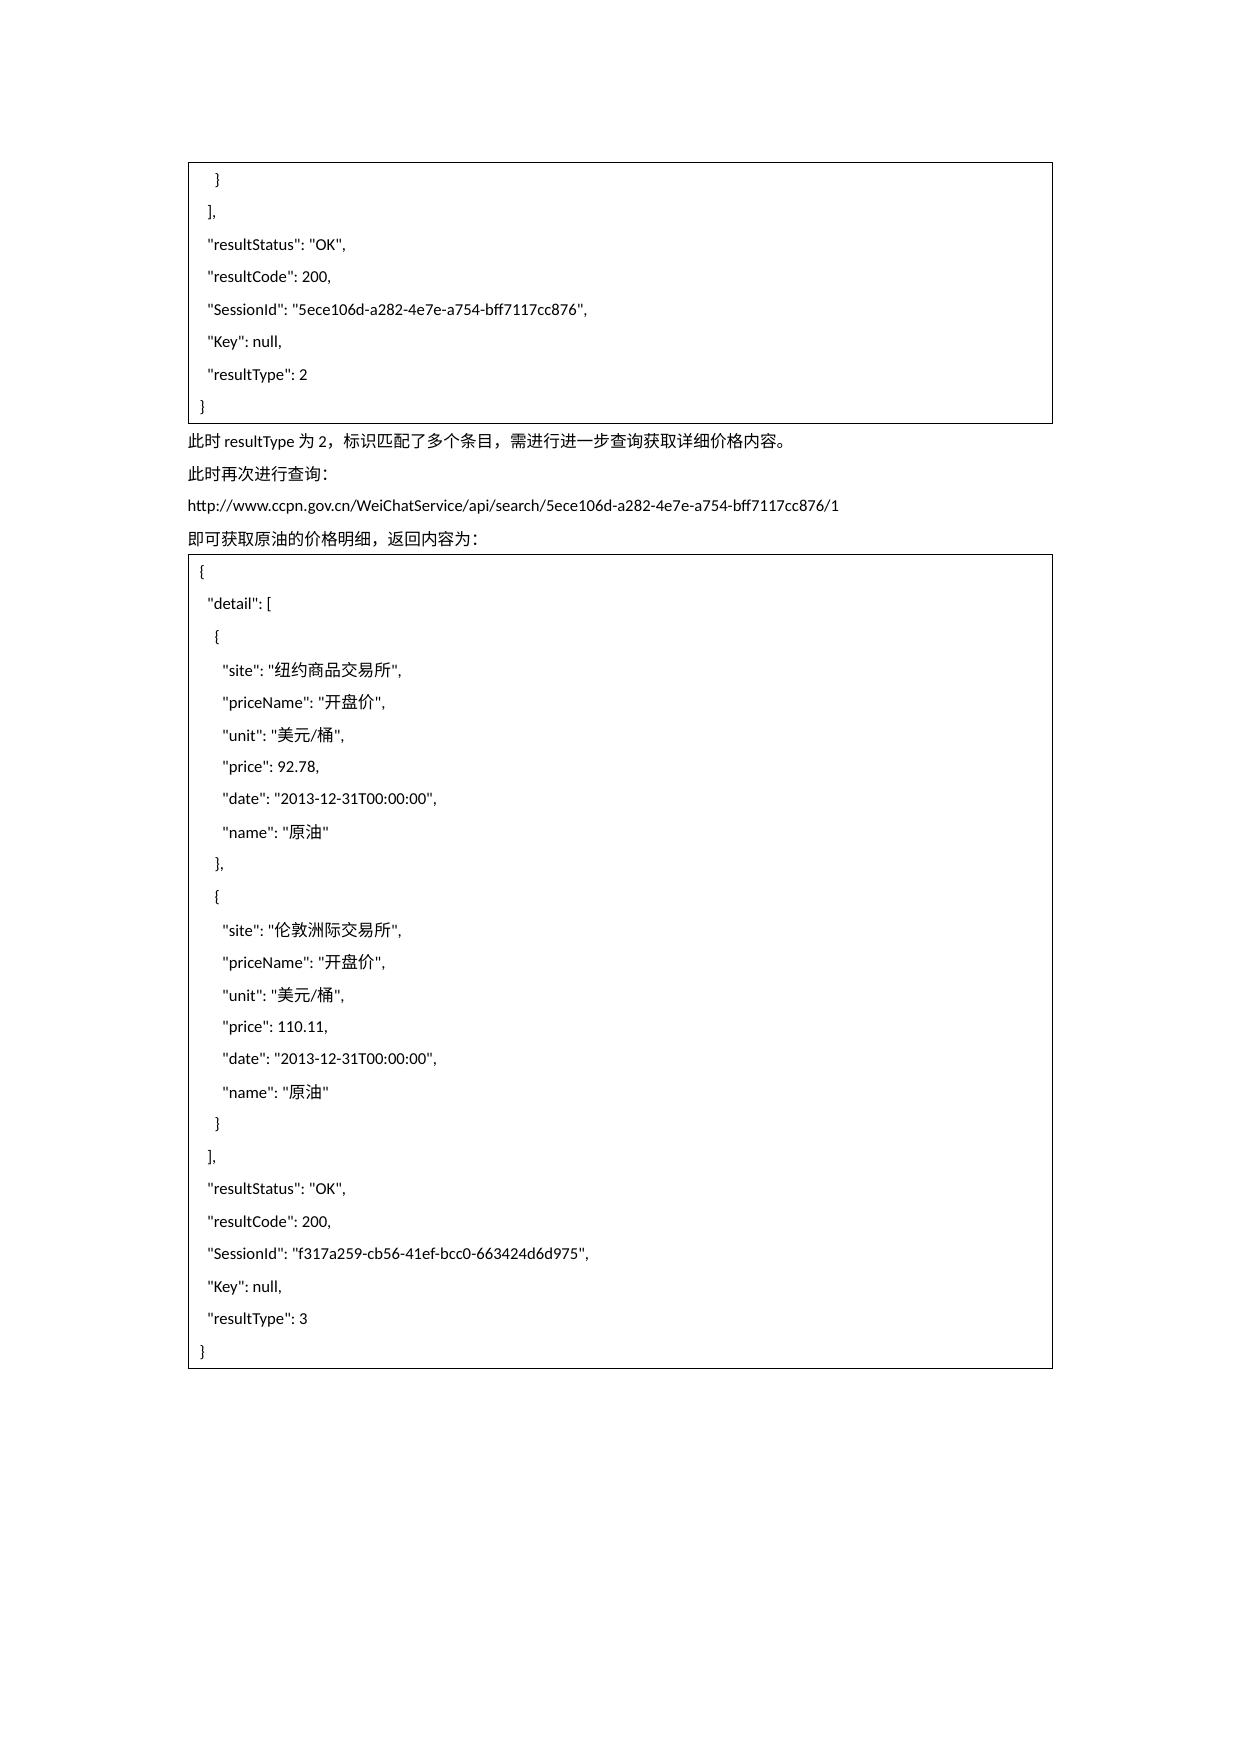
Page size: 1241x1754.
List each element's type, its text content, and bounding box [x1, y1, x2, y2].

text 即可获取原油的价格明细，返回内容为： [187, 522, 1053, 554]
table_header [189, 163, 1052, 423]
text http://www.ccpn.gov.cn/WeiChatService/api/search/5ece106d-a282-4e7e-a754-bff7117cc876/1 [187, 489, 1053, 522]
text 此时resultType为2，标识匹配了多个条目，需进行进一步查询获取详细价格内容。 [187, 424, 1053, 457]
table_header { "detail": [ { "site": "纽约商品交易所", "priceName": "开盘价", "unit": "美元/桶", "price": 92.78, "date": "2013-12-31T00:00:00", "name": "原油" }, { "site": "伦敦洲际交易所", "priceName": "开盘价", "unit": "美元/桶", "price": 110.11, "date": "2013-12-31T00:00:00", "name": "原油" } ], "resultStatus": "OK", "resultCode": 200, "SessionId": "f317a259-cb56-41ef-bcc0-663424d6d975", "Key": null, "resultType": 3 } [189, 555, 1052, 1368]
text 此时再次进行查询： [187, 457, 1053, 489]
